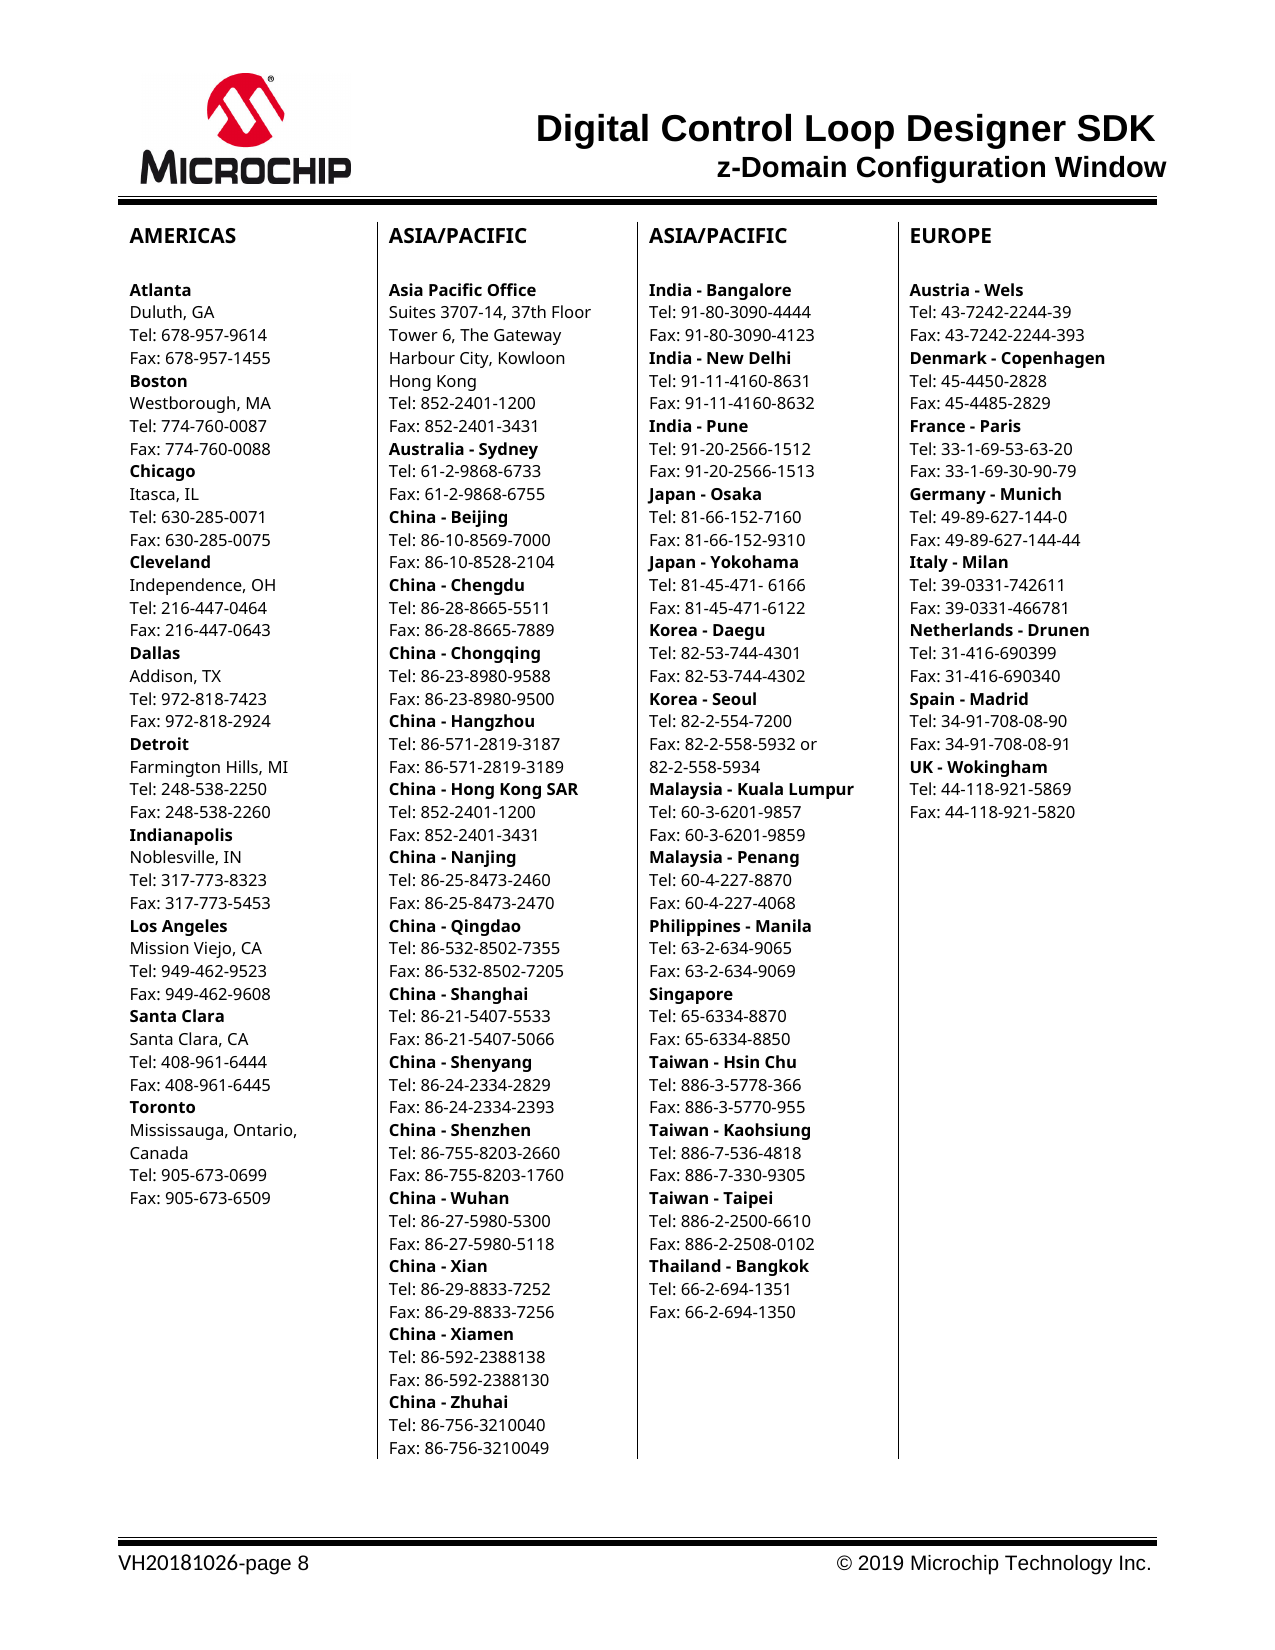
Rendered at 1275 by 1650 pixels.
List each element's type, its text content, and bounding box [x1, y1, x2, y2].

table_header ASIA/PACIFIC Asia Pacific Office Suites 3707-14, 37th Floor Tower 6, The Gateway Harbour City, Kowloon Hong Kong Tel: 852-2401-1200 Fax: 852-2401-3431 Australia - Sydney Tel: 61-2-9868-6733 Fax: 61-2-9868-6755 China - Beijing Tel: 86-10-8569-7000 Fax: 86-10-8528-2104 China - Chengdu Tel: 86-28-8665-5511 Fax: 86-28-8665-7889 China - Chongqing Tel: 86-23-8980-9588 Fax: 86-23-8980-9500 China - Hangzhou Tel: 86-571-2819-3187 Fax: 86-571-2819-3189 China - Hong Kong SAR Tel: 852-2401-1200 Fax: 852-2401-3431 China - Nanjing Tel: 86-25-8473-2460 Fax: 86-25-8473-2470 China - Qingdao Tel: 86-532-8502-7355 Fax: 86-532-8502-7205 China - Shanghai Tel: 86-21-5407-5533 Fax: 86-21-5407-5066 China - Shenyang Tel: 86-24-2334-2829 Fax: 86-24-2334-2393 China - Shenzhen Tel: 86-755-8203-2660 Fax: 86-755-8203-1760 China - Wuhan Tel: 86-27-5980-5300 Fax: 86-27-5980-5118 China - Xian Tel: 86-29-8833-7252 Fax: 86-29-8833-7256 China - Xiamen Tel: 86-592-2388138 Fax: 86-592-2388130 China - Zhuhai Tel: 86-756-3210040 Fax: 86-756-3210049 [378, 222, 637, 1459]
table_header AMERICAS Atlanta Duluth, GA Tel: 678-957-9614 Fax: 678-957-1455 Boston Westborough, MA Tel: 774-760-0087 Fax: 774-760-0088 Chicago Itasca, IL Tel: 630-285-0071 Fax: 630-285-0075 Cleveland Independence, OH Tel: 216-447-0464 Fax: 216-447-0643 Dallas Addison, TX Tel: 972-818-7423 Fax: 972-818-2924 Detroit Farmington Hills, MI Tel: 248-538-2250 Fax: 248-538-2260 Indianapolis Noblesville, IN Tel: 317-773-8323 Fax: 317-773-5453 Los Angeles Mission Viejo, CA Tel: 949-462-9523 Fax: 949-462-9608 Santa Clara Santa Clara, CA Tel: 408-961-6444 Fax: 408-961-6445 Toronto Mississauga, Ontario, Canada Tel: 905-673-0699 Fax: 905-673-6509 [118, 222, 377, 1459]
picture [140, 73, 351, 184]
table_header ASIA/PACIFIC India - Bangalore Tel: 91-80-3090-4444 Fax: 91-80-3090-4123 India - New Delhi Tel: 91-11-4160-8631 Fax: 91-11-4160-8632 India - Pune Tel: 91-20-2566-1512 Fax: 91-20-2566-1513 Japan - Osaka Tel: 81-66-152-7160 Fax: 81-66-152-9310 Japan - Yokohama Tel: 81-45-471- 6166 Fax: 81-45-471-6122 Korea - Daegu Tel: 82-53-744-4301 Fax: 82-53-744-4302 Korea - Seoul Tel: 82-2-554-7200 Fax: 82-2-558-5932 or 82-2-558-5934 Malaysia - Kuala Lumpur Tel: 60-3-6201-9857 Fax: 60-3-6201-9859 Malaysia - Penang Tel: 60-4-227-8870 Fax: 60-4-227-4068 Philippines - Manila Tel: 63-2-634-9065 Fax: 63-2-634-9069 Singapore Tel: 65-6334-8870 Fax: 65-6334-8850 Taiwan - Hsin Chu Tel: 886-3-5778-366 Fax: 886-3-5770-955 Taiwan - Kaohsiung Tel: 886-7-536-4818 Fax: 886-7-330-9305 Taiwan - Taipei Tel: 886-2-2500-6610 Fax: 886-2-2508-0102 Thailand - Bangkok Tel: 66-2-694-1351 Fax: 66-2-694-1350 [638, 222, 898, 1459]
table_header EUROPE Austria - Wels Tel: 43-7242-2244-39 Fax: 43-7242-2244-393 Denmark - Copenhagen Tel: 45-4450-2828 Fax: 45-4485-2829 France - Paris Tel: 33-1-69-53-63-20 Fax: 33-1-69-30-90-79 Germany - Munich Tel: 49-89-627-144-0 Fax: 49-89-627-144-44 Italy - Milan Tel: 39-0331-742611 Fax: 39-0331-466781 Netherlands - Drunen Tel: 31-416-690399 Fax: 31-416-690340 Spain - Madrid Tel: 34-91-708-08-90 Fax: 34-91-708-08-91 UK - Wokingham Tel: 44-118-921-5869 Fax: 44-118-921-5820 [899, 222, 1157, 1459]
